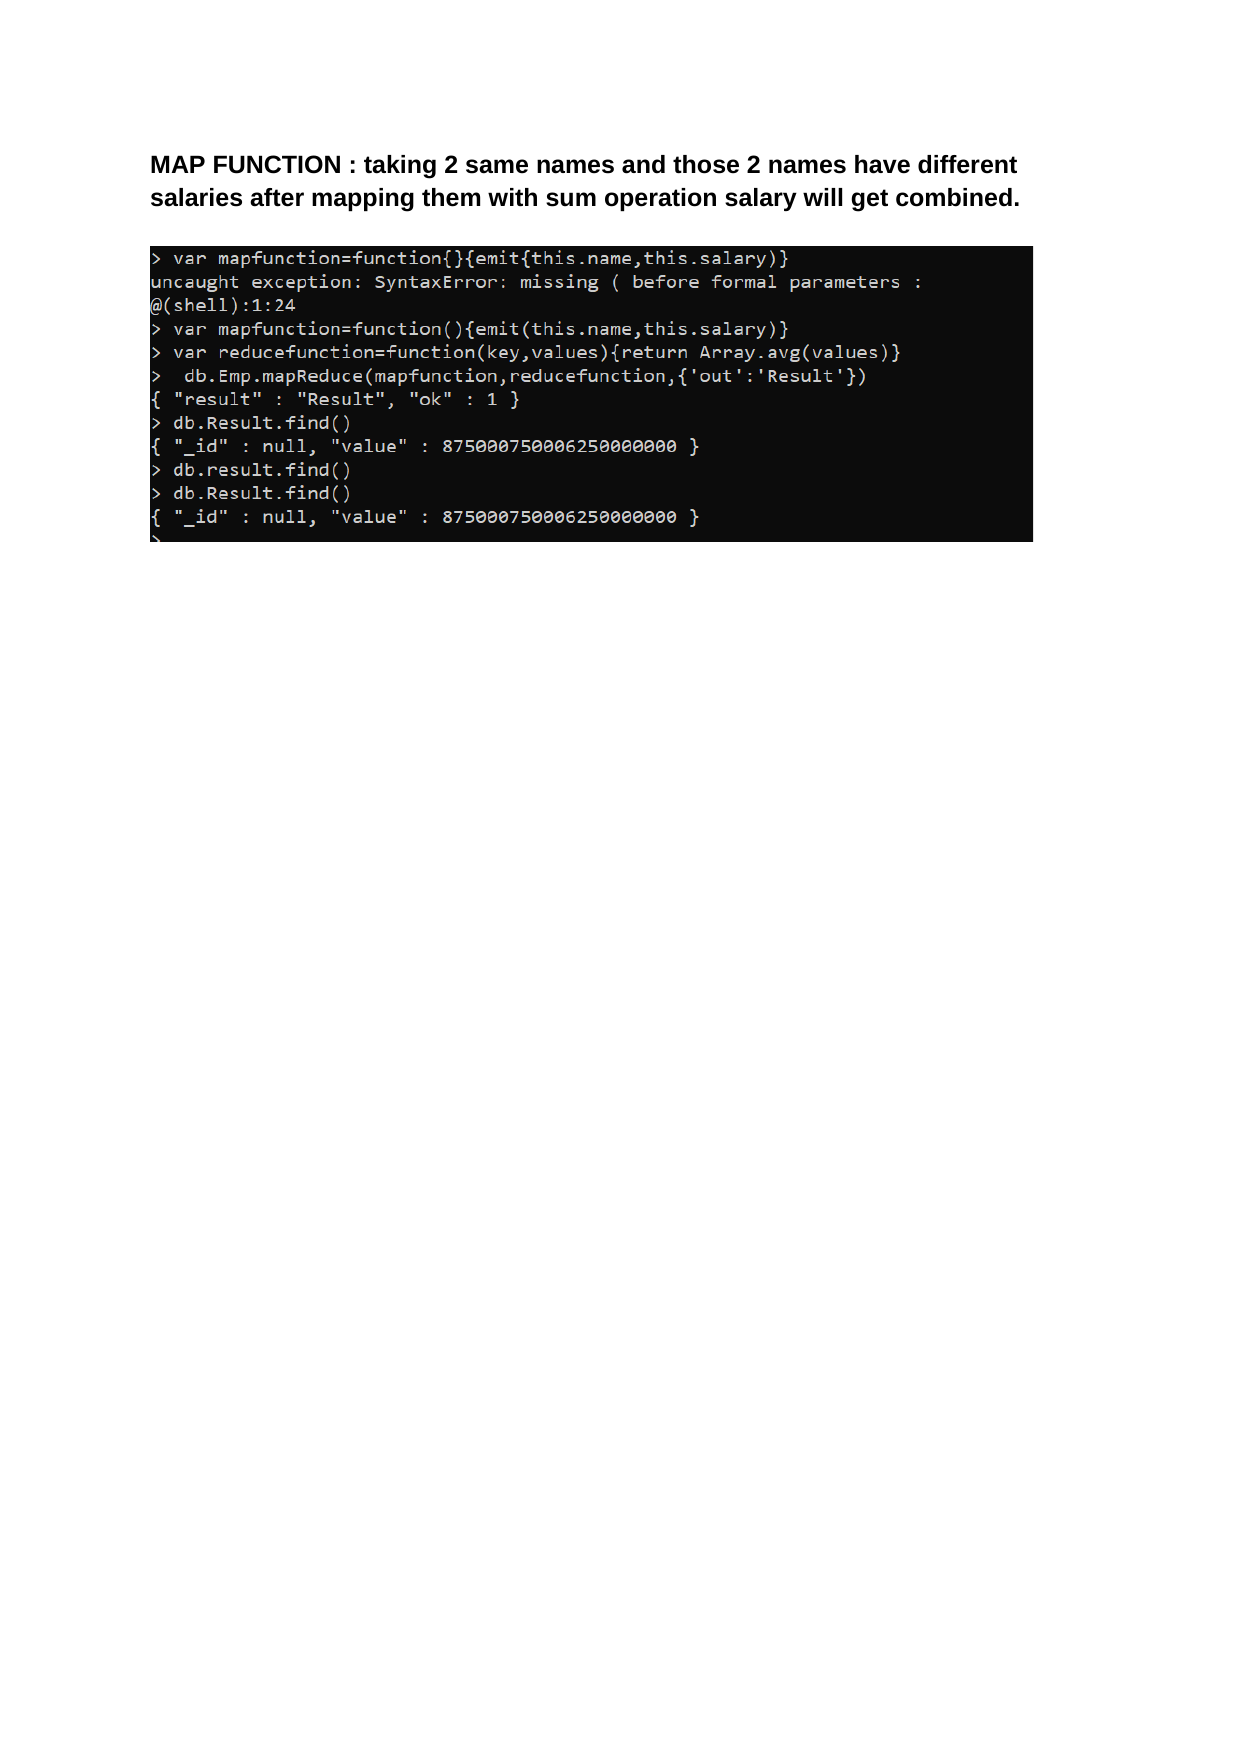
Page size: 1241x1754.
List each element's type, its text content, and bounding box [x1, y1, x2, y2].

text MAP FUNCTION : taking 2 same names and those 2 names have different salaries after mapping them with sum operation salary will get combined. [150, 150, 1090, 212]
picture [150, 246, 1034, 542]
